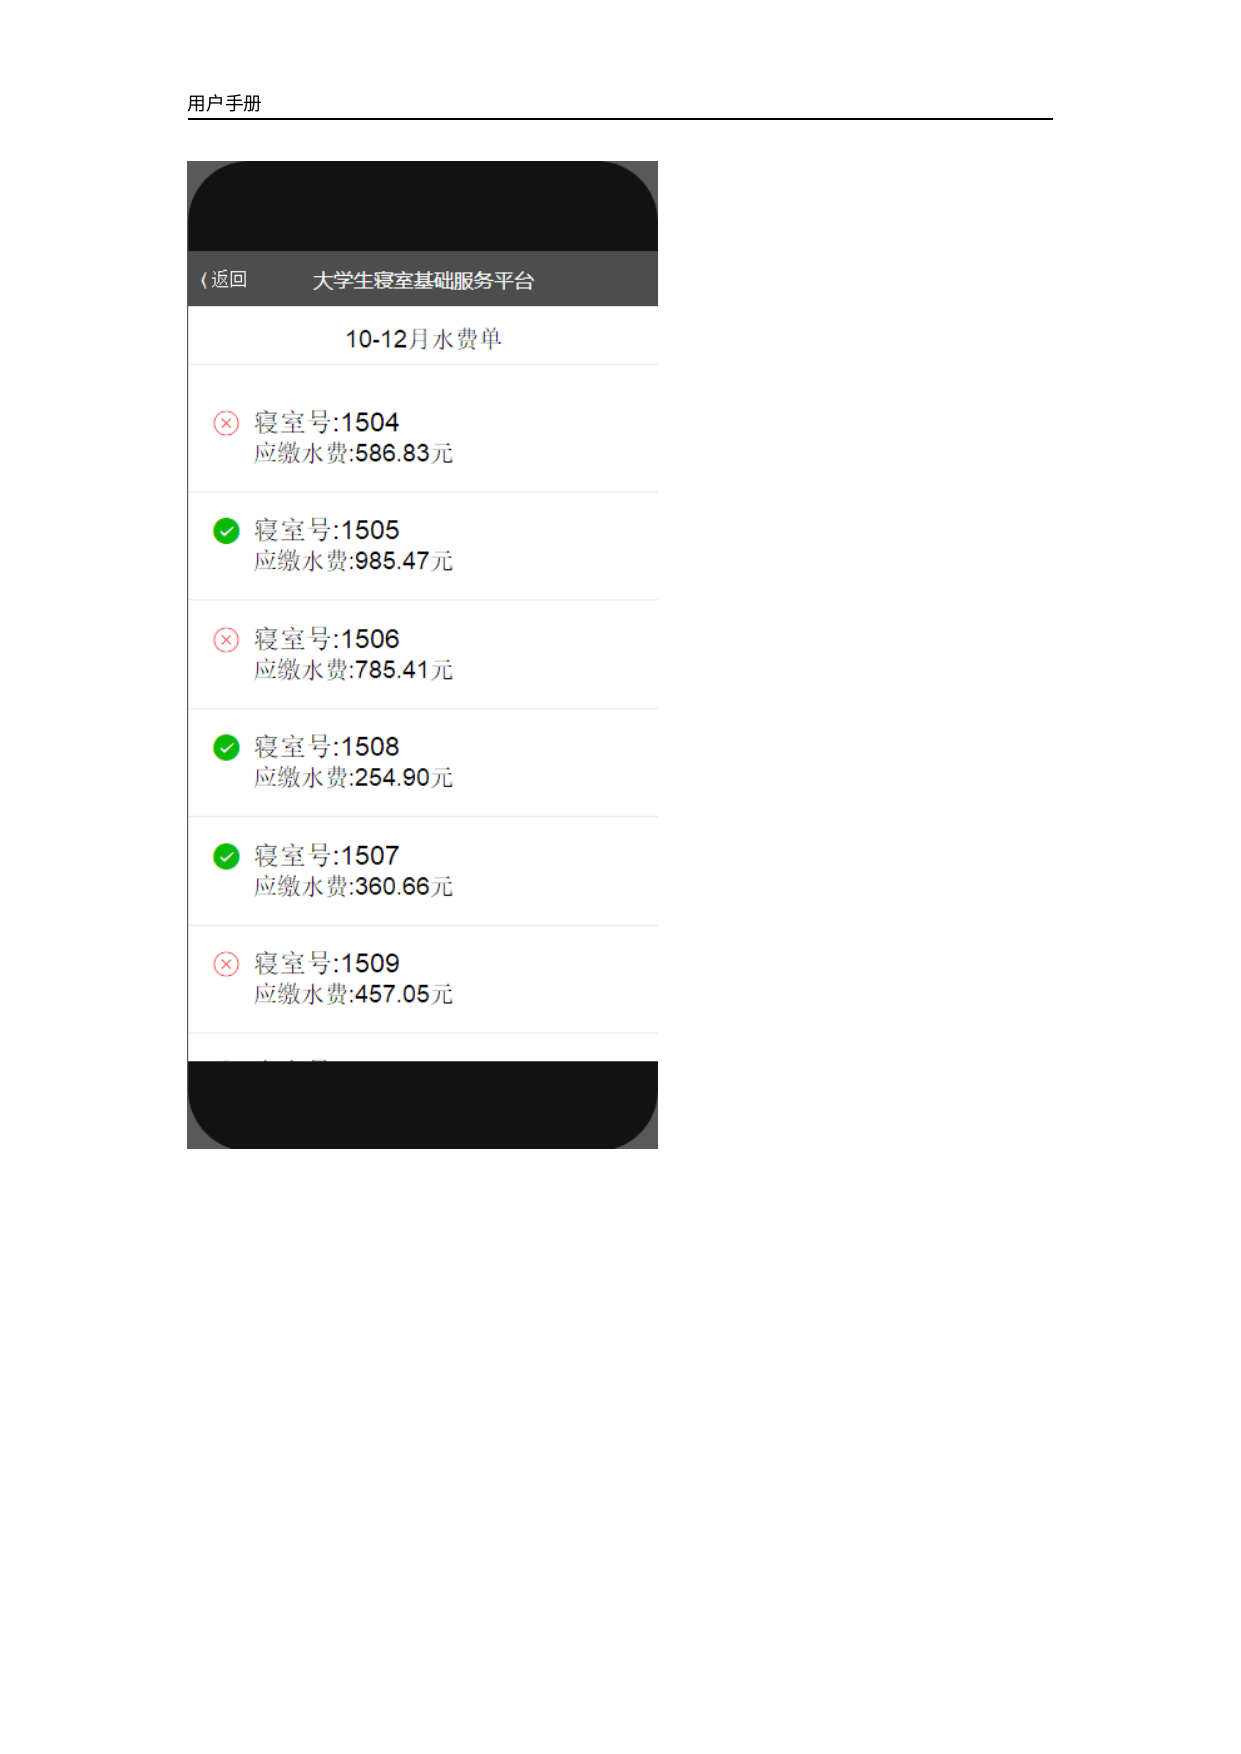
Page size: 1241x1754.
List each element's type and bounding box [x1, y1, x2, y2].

picture [187, 161, 658, 1149]
